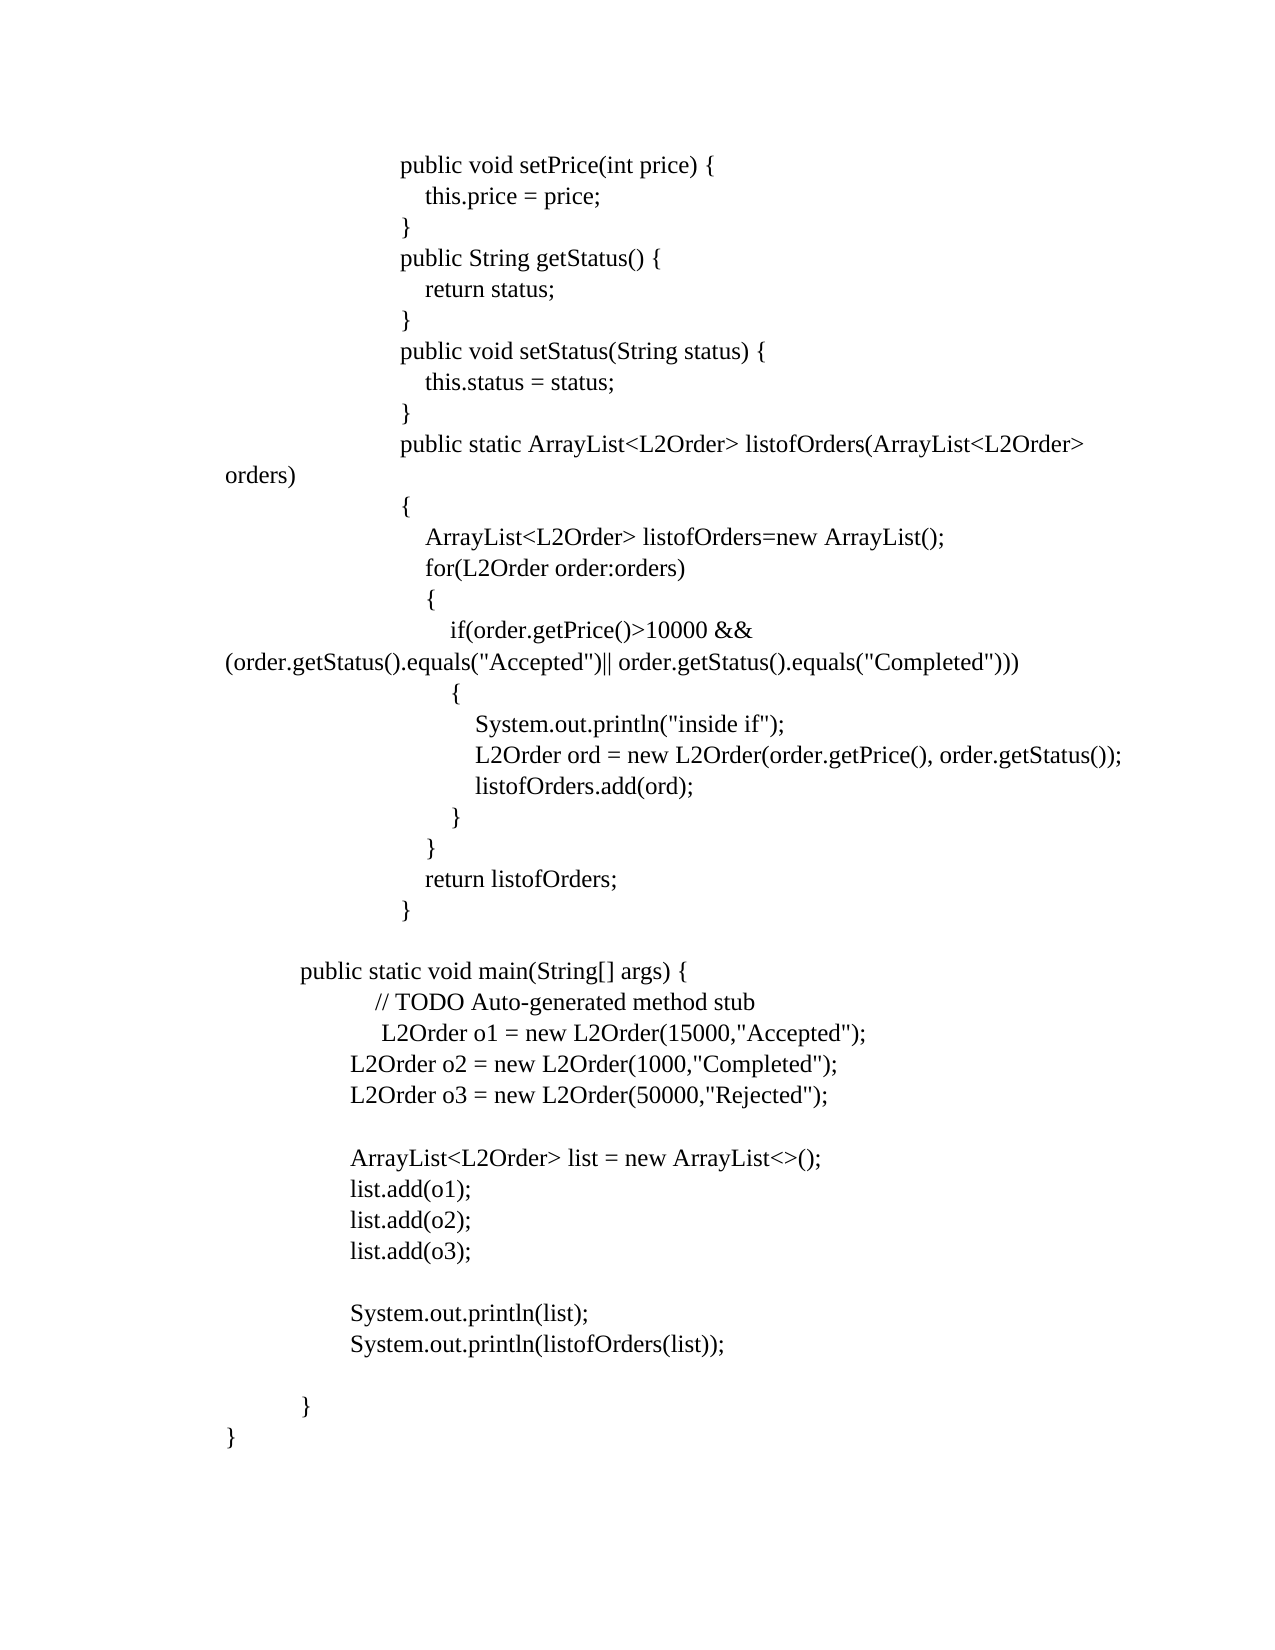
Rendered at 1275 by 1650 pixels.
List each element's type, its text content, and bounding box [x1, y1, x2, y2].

list } [225, 212, 1125, 241]
list public static void main(String[] args) { [225, 956, 1125, 985]
list } [225, 833, 1125, 862]
list } [225, 895, 1125, 924]
list list.add(o3); [225, 1236, 1125, 1264]
list for(L2Order order:orders) [225, 553, 1125, 582]
list L2Order o3 = new L2Order(50000,"Rejected"); [225, 1081, 1125, 1109]
list } [225, 305, 1125, 334]
list { [225, 678, 1125, 706]
list list.add(o2); [225, 1205, 1125, 1233]
list listofOrders.add(ord); [225, 771, 1125, 799]
list L2Order o1 = new L2Order(15000,"Accepted"); [225, 1018, 1125, 1047]
list System.out.println("inside if"); [225, 709, 1125, 737]
list public static ArrayList<L2Order> listofOrders(ArrayList<L2Order> orders) [225, 429, 1125, 489]
list list.add(o1); [225, 1174, 1125, 1202]
list this.status = status; [225, 367, 1125, 396]
list return listofOrders; [225, 864, 1125, 893]
list { [225, 491, 1125, 520]
list } [225, 1422, 1125, 1451]
list } [225, 1391, 1125, 1420]
list System.out.println(list); [225, 1298, 1125, 1327]
list { [225, 584, 1125, 613]
list this.price = price; [225, 181, 1125, 210]
list } [225, 398, 1125, 427]
list ArrayList<L2Order> listofOrders=new ArrayList(); [225, 522, 1125, 551]
list public void setStatus(String status) { [225, 336, 1125, 365]
list System.out.println(listofOrders(list)); [225, 1329, 1125, 1358]
list L2Order o2 = new L2Order(1000,"Completed"); [225, 1049, 1125, 1078]
list public String getStatus() { [225, 243, 1125, 272]
list // TODO Auto-generated method stub [225, 987, 1125, 1016]
list ArrayList<L2Order> list = new ArrayList<>(); [225, 1143, 1125, 1171]
list L2Order ord = new L2Order(order.getPrice(), order.getStatus()); [225, 740, 1125, 768]
list public void setPrice(int price) { [225, 150, 1125, 179]
list return status; [225, 274, 1125, 303]
list if(order.getPrice()>10000 && (order.getStatus().equals("Accepted")|| order.getStatus().equals("Completed"))) [225, 616, 1125, 675]
list } [225, 802, 1125, 831]
